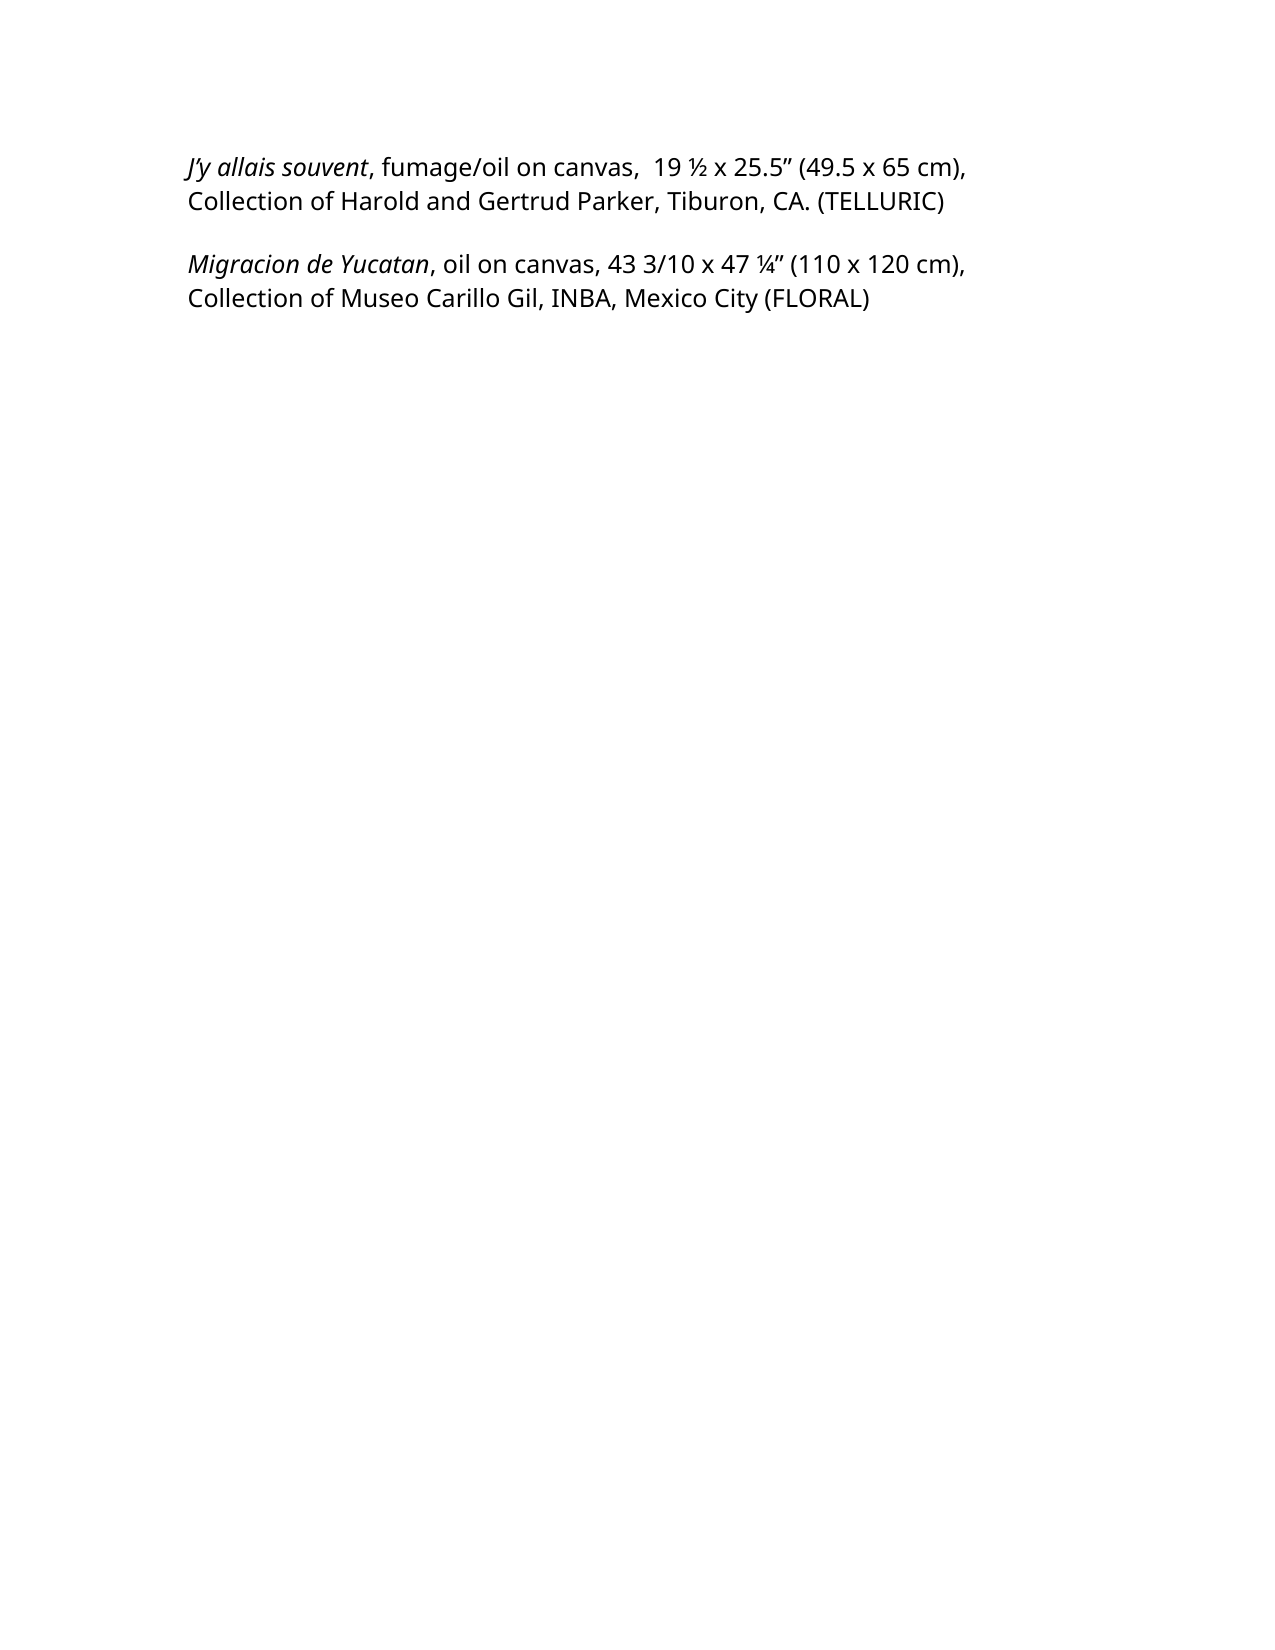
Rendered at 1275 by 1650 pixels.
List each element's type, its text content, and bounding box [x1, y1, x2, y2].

text J’y allais souvent, fumage/oil on canvas, 19 ½ x 25.5” (49.5 x 65 cm), Collection of Harold and Gertrud Parker, Tiburon, CA. (TELLURIC) [187, 150, 1087, 218]
text Migracion de Yucatan, oil on canvas, 43 3/10 x 47 ¼” (110 x 120 cm), Collection of Museo Carillo Gil, INBA, Mexico City (FLORAL) [187, 247, 1087, 315]
